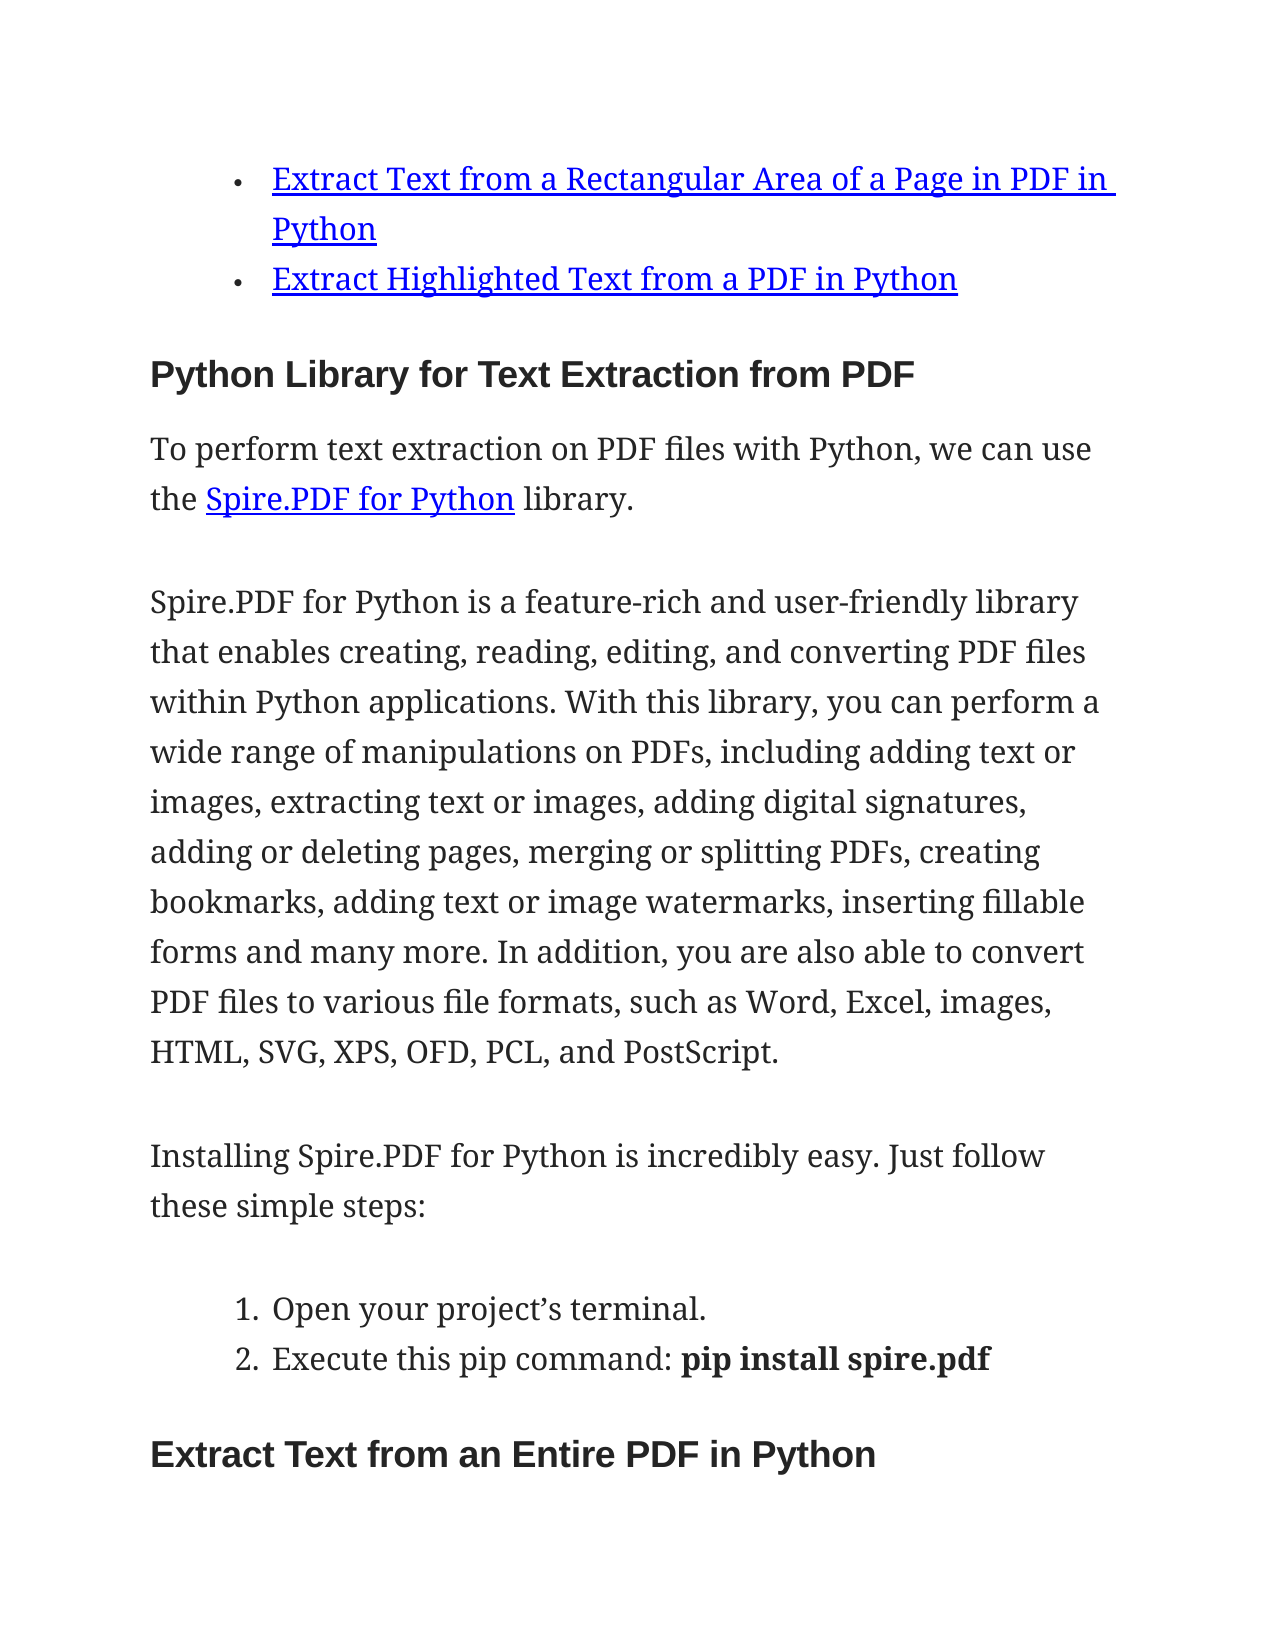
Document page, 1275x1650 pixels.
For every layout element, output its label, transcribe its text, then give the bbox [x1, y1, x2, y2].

subtitle Python Library for Text Extraction from PDF [150, 349, 1125, 396]
text To perform text extraction on PDF files with Python, we can use the Spire.PDF for Python library. [150, 419, 1125, 519]
list Extract Text from a Rectangular Area of a Page in PDF in Python [234, 150, 1125, 250]
text Spire.PDF for Python is a feature-rich and user-friendly library that enables creating, reading, editing, and converting PDF files within Python applications. With this library, you can perform a wide range of manipulations on PDFs, including adding text or images, extracting text or images, adding digital signatures, adding or deleting pages, merging or splitting PDFs, creating bookmarks, adding text or image watermarks, inserting fillable forms and many more. In addition, you are also able to convert PDF files to various file formats, such as Word, Excel, images, HTML, SVG, XPS, OFD, PCL, and PostScript. [150, 573, 1125, 1073]
list Open your project’s terminal. [234, 1280, 1125, 1330]
text Installing Spire.PDF for Python is incredibly easy. Just follow these simple steps: [150, 1126, 1125, 1226]
list Execute this pip command: pip install spire.pdf [234, 1330, 1125, 1380]
list Extract Highlighted Text from a PDF in Python [234, 250, 1125, 300]
subtitle Extract Text from an Entire PDF in Python [150, 1428, 1125, 1475]
